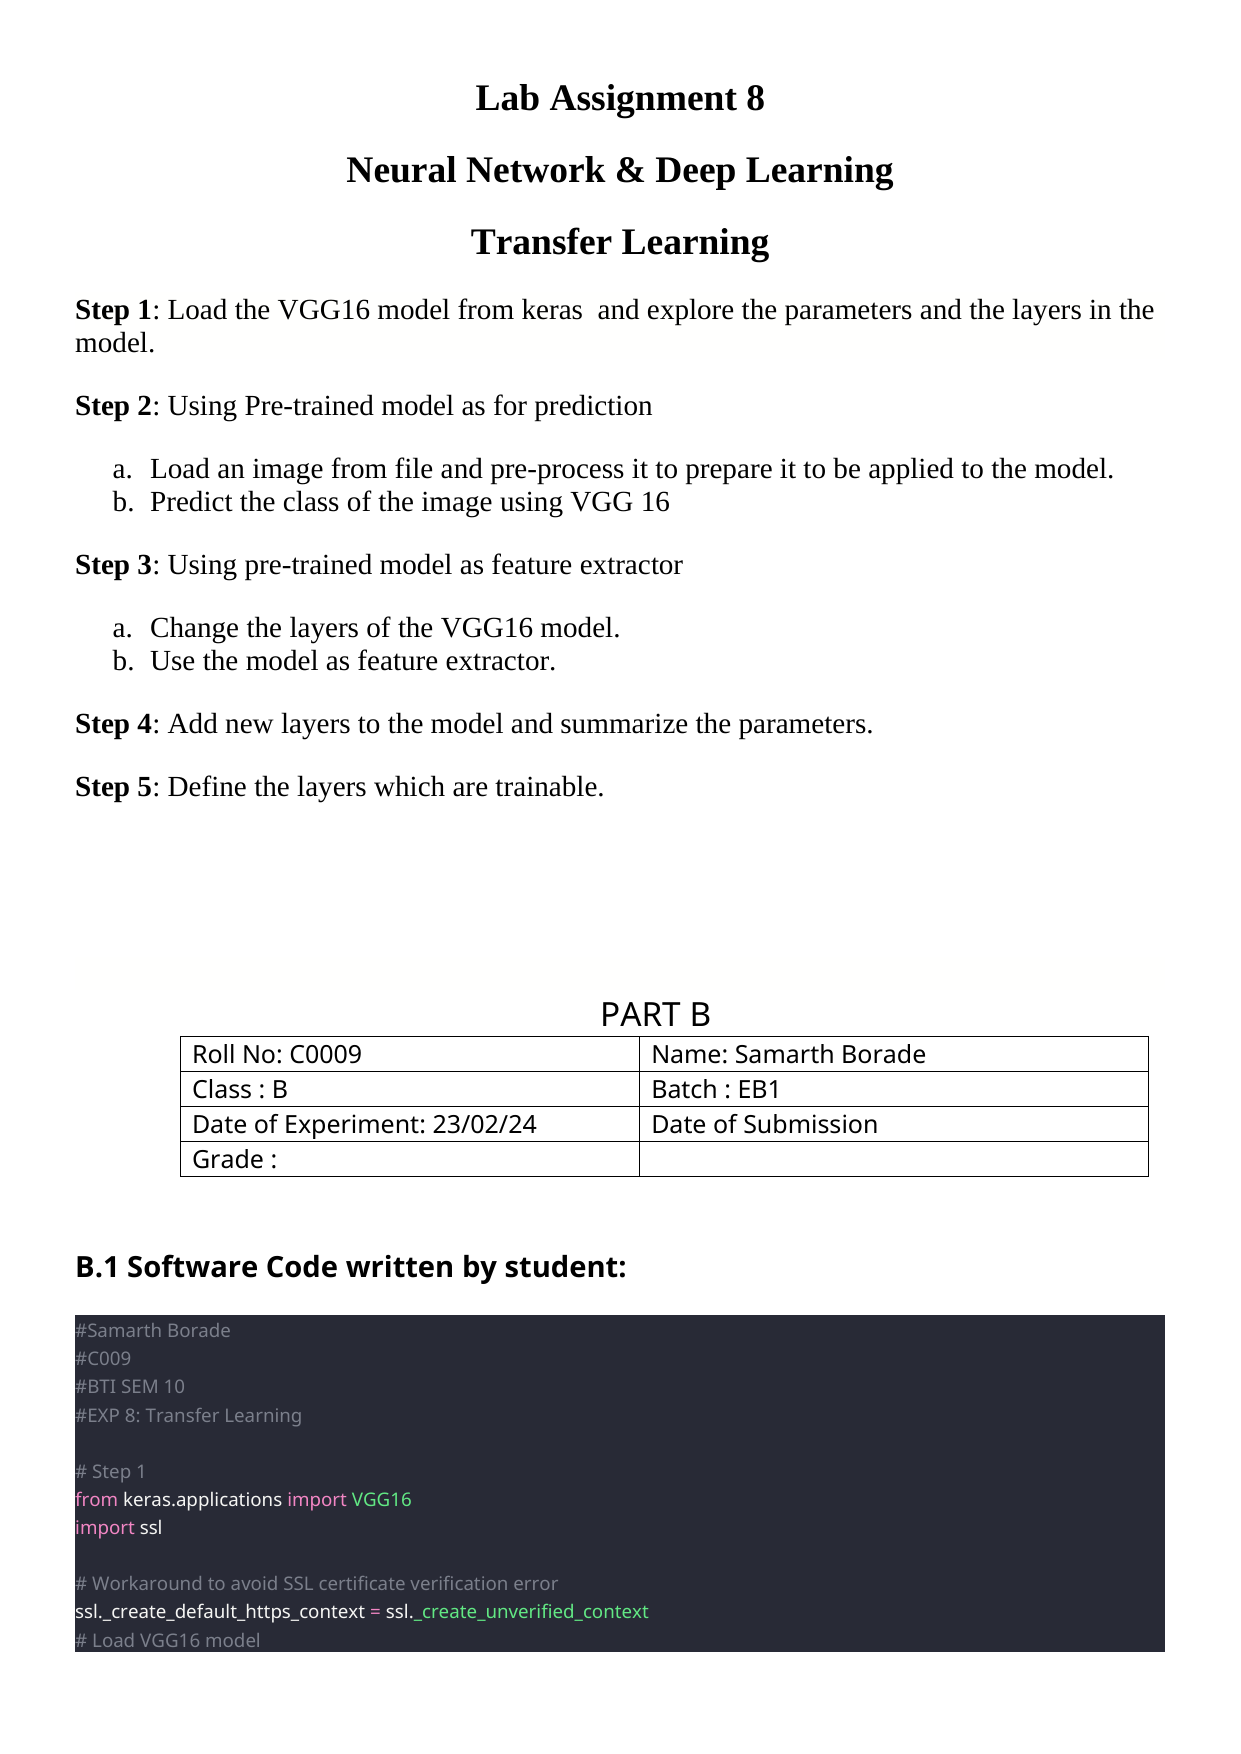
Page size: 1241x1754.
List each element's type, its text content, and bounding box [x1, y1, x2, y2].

table_cell Batch : EB1 [640, 1072, 1148, 1106]
list Load an image from file and pre-process it to prepare it to be applied to the model. [112, 451, 1165, 484]
text Transfer Learning [75, 219, 1165, 263]
text Step 5: Define the layers which are trainable. [75, 769, 1165, 802]
text #C009 [75, 1343, 1165, 1371]
text Step 3: Using pre-trained model as feature extractor [75, 547, 1165, 581]
table_cell Class : B [181, 1072, 639, 1106]
text # Workaround to avoid SSL certificate verification error [75, 1568, 1165, 1596]
text Lab Assignment 8 [75, 75, 1165, 118]
table_header Roll No: C0009 [181, 1037, 639, 1071]
text import ssl [75, 1512, 1165, 1540]
text Step 2: Using Pre-trained model as for prediction [75, 388, 1165, 422]
list Change the layers of the VGG16 model. [112, 610, 1165, 643]
text Step 1: Load the VGG16 model from keras and explore the parameters and the layers in the model. [75, 292, 1165, 359]
text Neural Network & Deep Learning [75, 147, 1165, 190]
text ssl._create_default_https_context = ssl._create_unverified_context [75, 1596, 1165, 1624]
list Use the model as feature extractor. [112, 643, 1165, 677]
text # Step 1 [75, 1456, 1165, 1484]
text #Samarth Borade [75, 1315, 1165, 1343]
text B.1 Software Code written by student: [75, 1246, 1165, 1286]
table_cell Grade : [181, 1142, 639, 1176]
table_header Name: Samarth Borade [640, 1037, 1148, 1071]
text Step 4: Add new layers to the model and summarize the parameters. [75, 706, 1165, 739]
table_cell [640, 1142, 1148, 1176]
text PART B [600, 990, 1165, 1036]
text #BTI SEM 10 [75, 1371, 1165, 1399]
text # Load VGG16 model [75, 1624, 1165, 1652]
text #EXP 8: Transfer Learning [75, 1399, 1165, 1427]
table_cell Date of Experiment: 23/02/24 [181, 1107, 639, 1141]
text from keras.applications import VGG16 [75, 1484, 1165, 1512]
list Predict the class of the image using VGG 16 [112, 484, 1165, 518]
table_cell Date of Submission [640, 1107, 1148, 1141]
